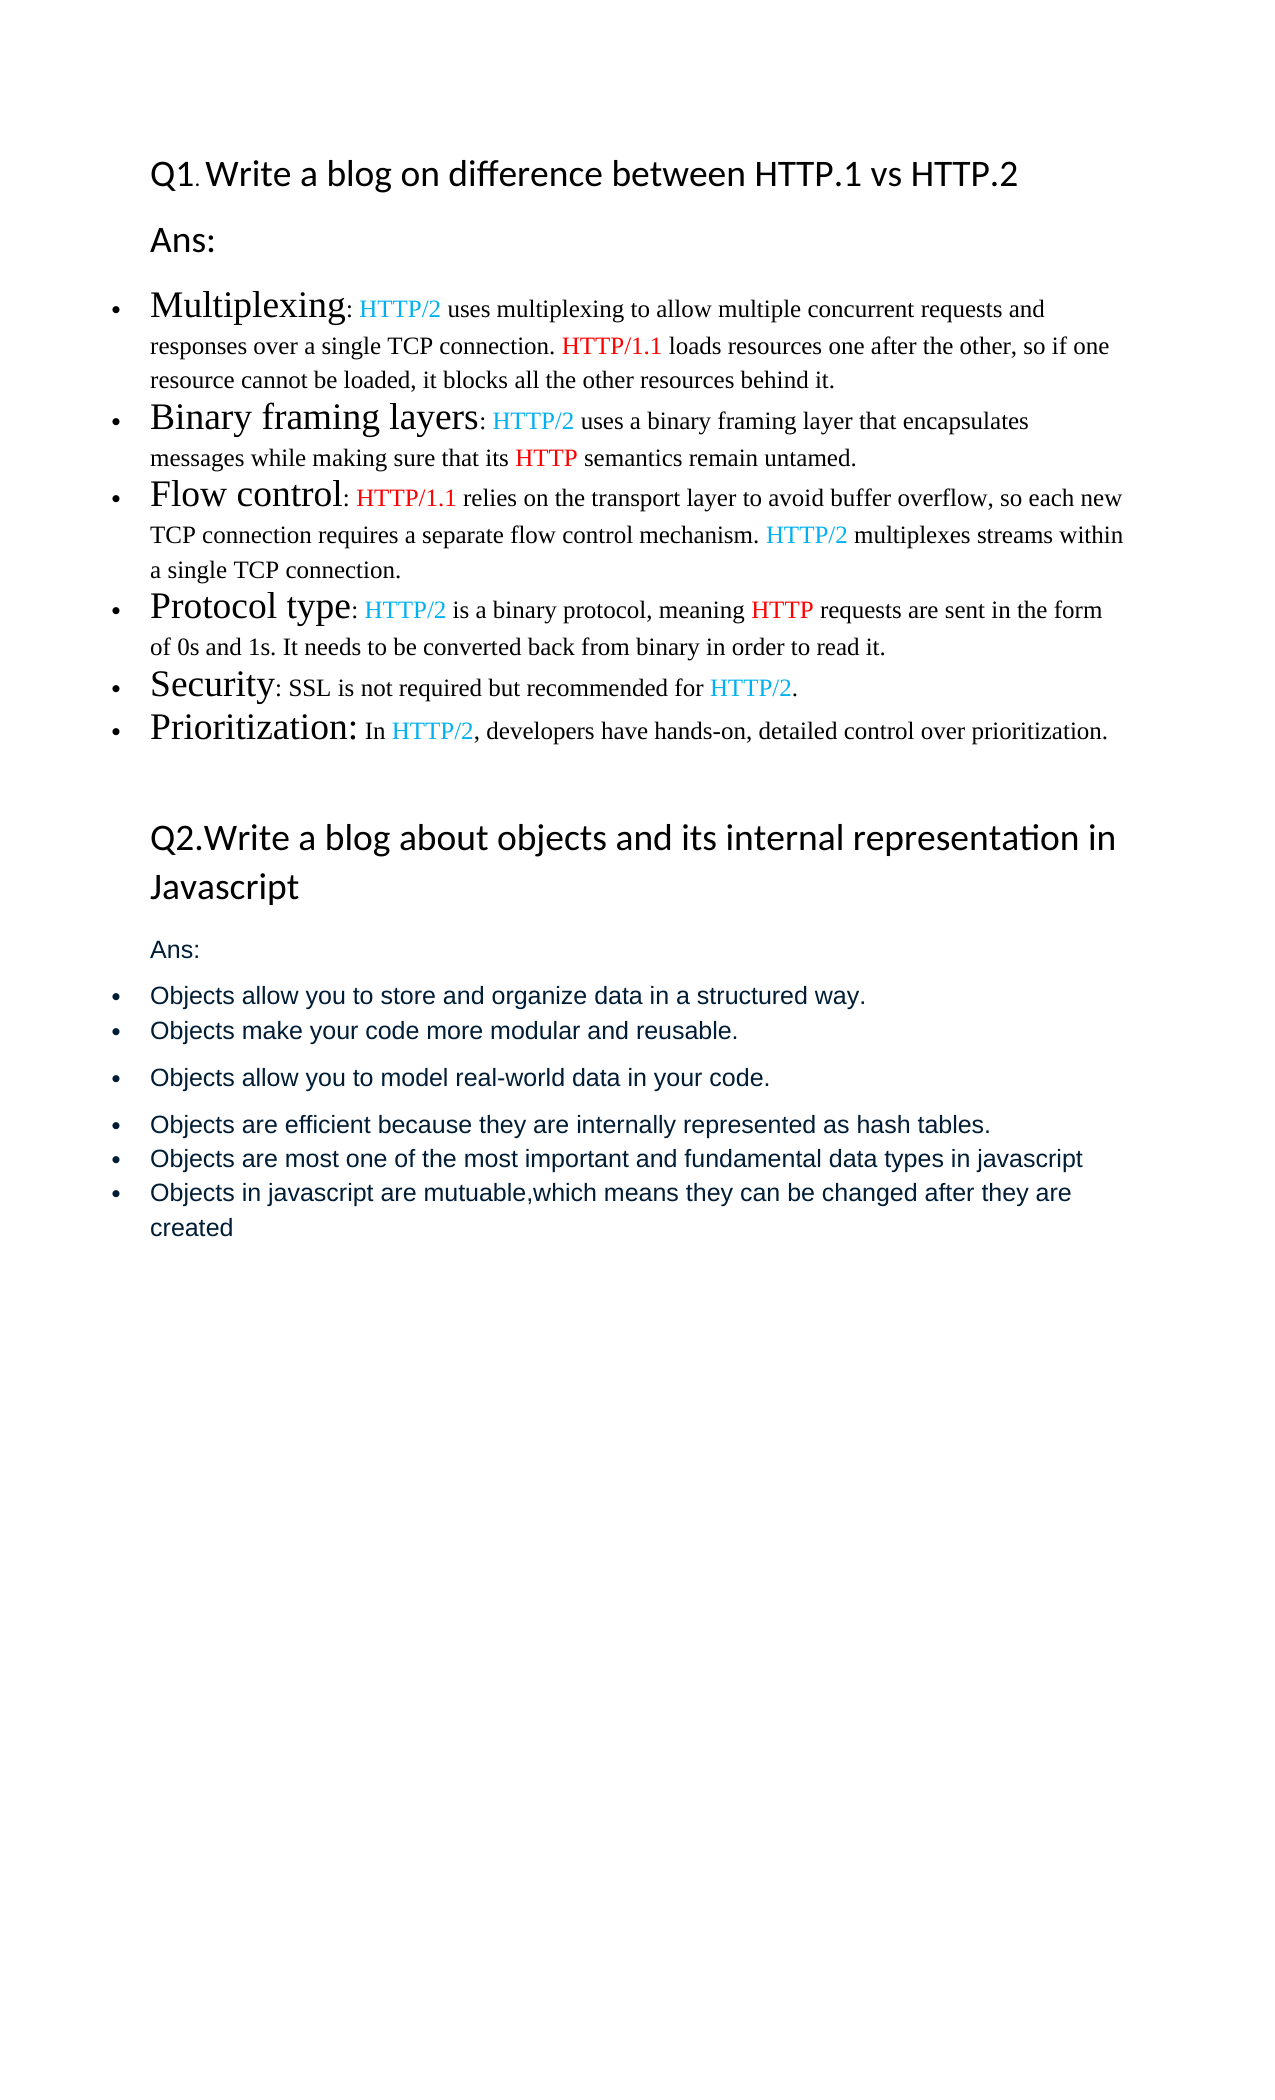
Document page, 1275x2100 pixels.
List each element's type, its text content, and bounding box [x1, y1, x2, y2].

list Security: SSL is not required but recommended for HTTP/2. [112, 661, 1125, 704]
list Objects allow you to store and organize data in a structured way. [112, 976, 1125, 1010]
list Objects make your code more modular and reusable. [112, 1010, 1125, 1045]
list Flow control: HTTP/1.1 relies on the transport layer to avoid buffer overflow, so each new TCP connection requires a separate flow control mechanism. HTTP/2 multiplexes streams within a single TCP connection. [112, 472, 1125, 583]
list Multiplexing: HTTP/2 uses multiplexing to allow multiple concurrent requests and responses over a single TCP connection. HTTP/1.1 loads resources one after the other, so if one resource cannot be loaded, it blocks all the other resources behind it. [112, 282, 1125, 394]
list Objects are most one of the most important and fundamental data types in javascript [112, 1138, 1125, 1173]
list Objects in javascript are mutuable,which means they can be changed after they are created [112, 1173, 1125, 1242]
text Ans: [150, 929, 1125, 963]
list Protocol type: HTTP/2 is a binary protocol, meaning HTTP requests are sent in the form of 0s and 1s. It needs to be converted back from binary in order to read it. [112, 583, 1125, 661]
text Q2.Write a blog about objects and its internal representation in Javascript [150, 813, 1125, 909]
text Q1. Write a blog on difference between HTTP.1 vs HTTP.2 [150, 150, 1125, 196]
list Prioritization: In HTTP/2, developers have hands-on, detailed control over prioritization. [112, 704, 1125, 747]
list Objects allow you to model real-world data in your code. [112, 1057, 1125, 1092]
list Objects are efficient because they are internally represented as hash tables. [112, 1104, 1125, 1138]
list Binary framing layers: HTTP/2 uses a binary framing layer that encapsulates messages while making sure that its HTTP semantics remain untamed. [112, 394, 1125, 472]
text Ans: [150, 216, 1125, 262]
